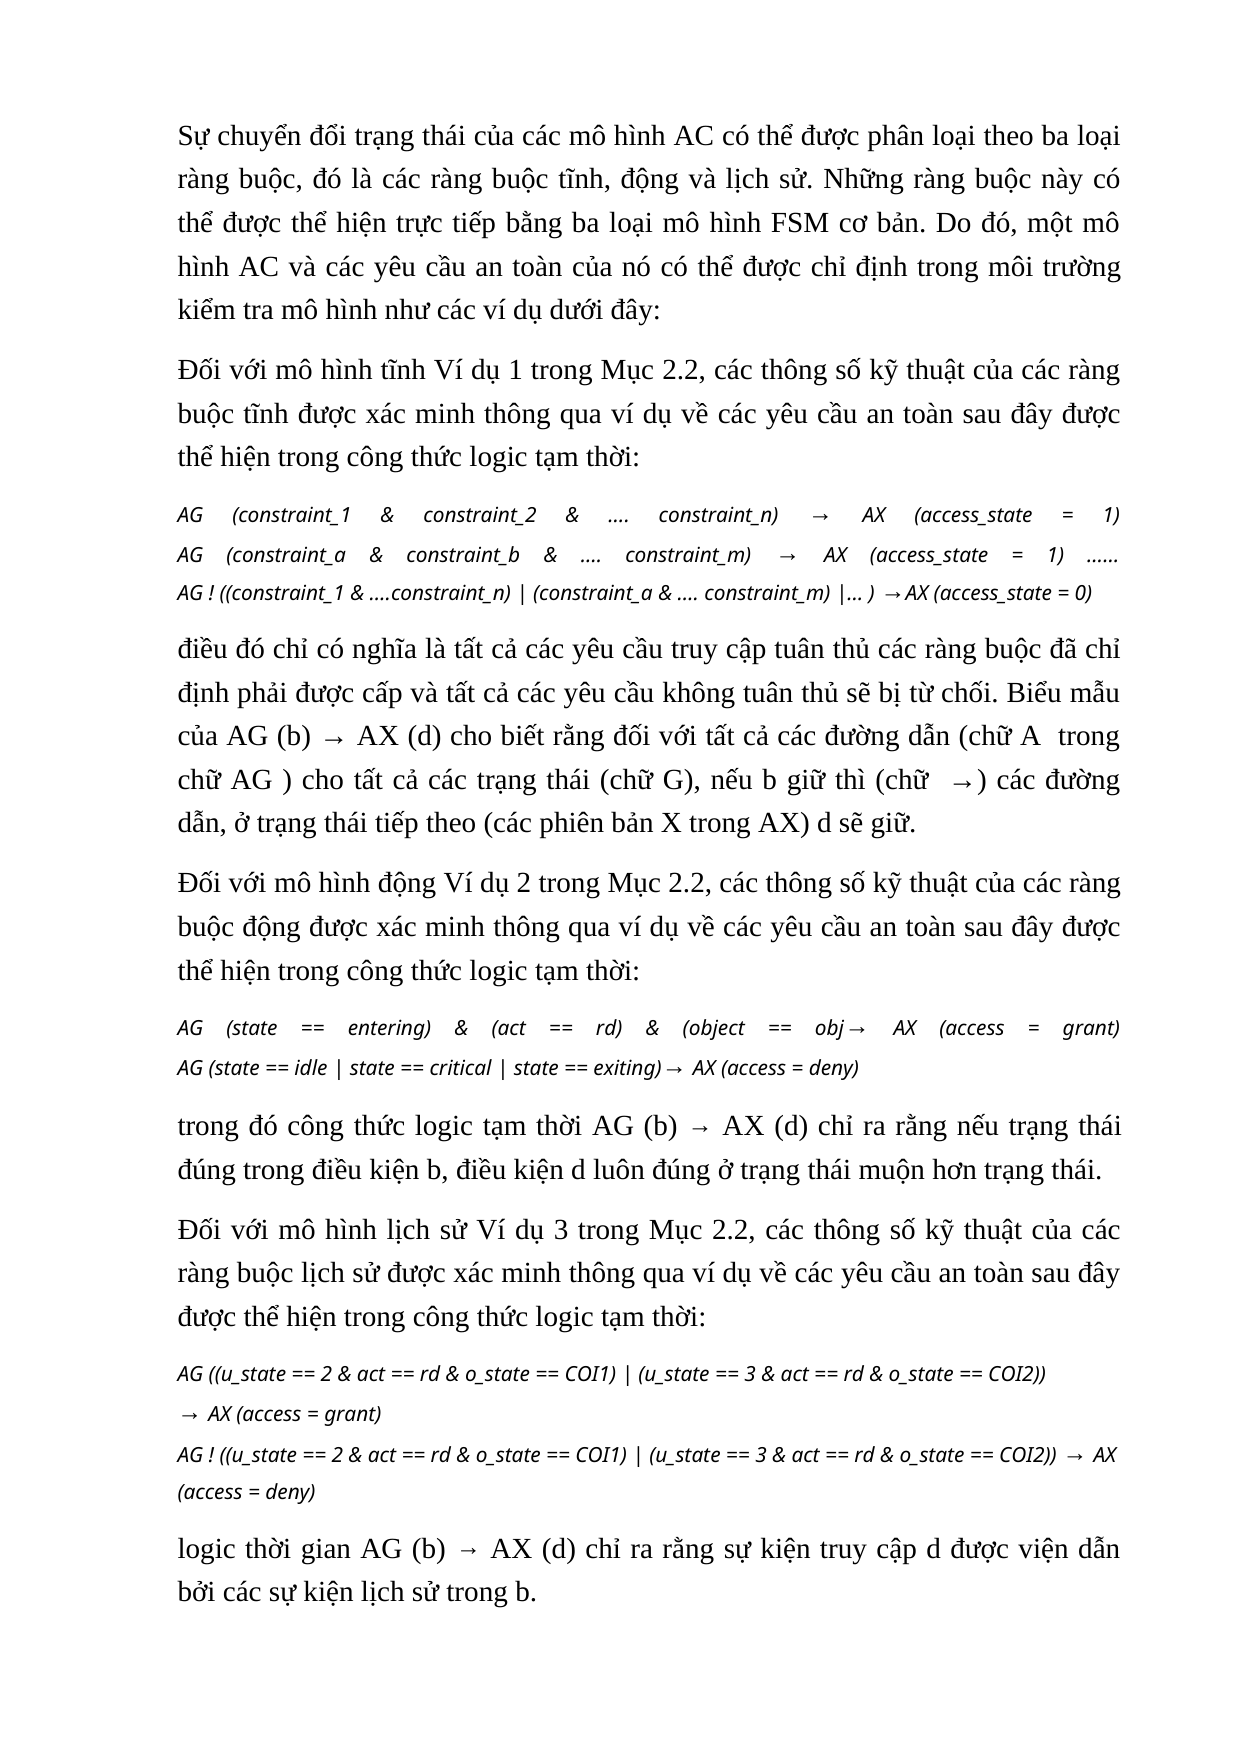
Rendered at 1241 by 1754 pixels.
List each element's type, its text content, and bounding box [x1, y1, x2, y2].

text AG ((u_state == 2 & act == rd & o_state == COI1) | (u_state == 3 & act == rd & o_state == COI2)) AX (access = grant) AG ! ((u_state == 2 & act == rd & o_state == COI1) | (u_state == 3 & act == rd & o_state == COI2)) AX (access = deny) [177, 1359, 1122, 1506]
text Đối với mô hình động Ví dụ 2 trong Mục 2.2, các thông số kỹ thuật của các ràng buộc động được xác minh thông qua ví dụ về các yêu cầu an toàn sau đây được thể hiện trong công thức logic tạm thời: [177, 866, 1122, 986]
text Đối với mô hình lịch sử Ví dụ 3 trong Mục 2.2, các thông số kỹ thuật của các ràng buộc lịch sử được xác minh thông qua ví dụ về các yêu cầu an toàn sau đây được thể hiện trong công thức logic tạm thời: [177, 1212, 1122, 1333]
text trong đó công thức logic tạm thời AG (b) AX (d) chỉ ra rằng nếu trạng thái đúng trong điều kiện b, điều kiện d luôn đúng ở trạng thái muộn hơn trạng thái. [177, 1108, 1122, 1185]
text Đối với mô hình tĩnh Ví dụ 1 trong Mục 2.2, các thông số kỹ thuật của các ràng buộc tĩnh được xác minh thông qua ví dụ về các yêu cầu an toàn sau đây được thể hiện trong công thức logic tạm thời: [177, 352, 1122, 473]
text logic thời gian AG (b) AX (d) chỉ ra rằng sự kiện truy cập d được viện dẫn bởi các sự kiện lịch sử trong b. [177, 1531, 1122, 1608]
text Sự chuyển đổi trạng thái của các mô hình AC có thể được phân loại theo ba loại ràng buộc, đó là các ràng buộc tĩnh, động và lịch sử. Những ràng buộc này có thể được thể hiện trực tiếp bằng ba loại mô hình FSM cơ bản. Do đó, một mô hình AC và các yêu cầu an toàn của nó có thể được chỉ định trong môi trường kiểm tra mô hình như các ví dụ dưới đây: [177, 118, 1122, 326]
text AG (state == entering) & (act == rd) & (object == obj AX (access = grant) AG (state == idle | state == critical | state == exiting) AX (access = deny) [177, 1013, 1122, 1082]
text điều đó chỉ có nghĩa là tất cả các yêu cầu truy cập tuân thủ các ràng buộc đã chỉ định phải được cấp và tất cả các yêu cầu không tuân thủ sẽ bị từ chối. Biểu mẫu của AG (b) → AX (d) cho biết rằng đối với tất cả các đường dẫn (chữ A trong chữ AG ) cho tất cả các trạng thái (chữ G), nếu b giữ thì (chữ →) các đường dẫn, ở trạng thái tiếp theo (các phiên bản X trong AX) d sẽ giữ. [177, 631, 1122, 839]
text AG (constraint_1 & constraint_2 & …. constraint_n) AX (access_state = 1) AG (constraint_a & constraint_b & …. constraint_m) AX (access_state = 1) …… AG ! ((constraint_1 & ….constraint_n) | (constraint_a & …. constraint_m) |… ) AX (access_state = 0) [177, 500, 1122, 606]
